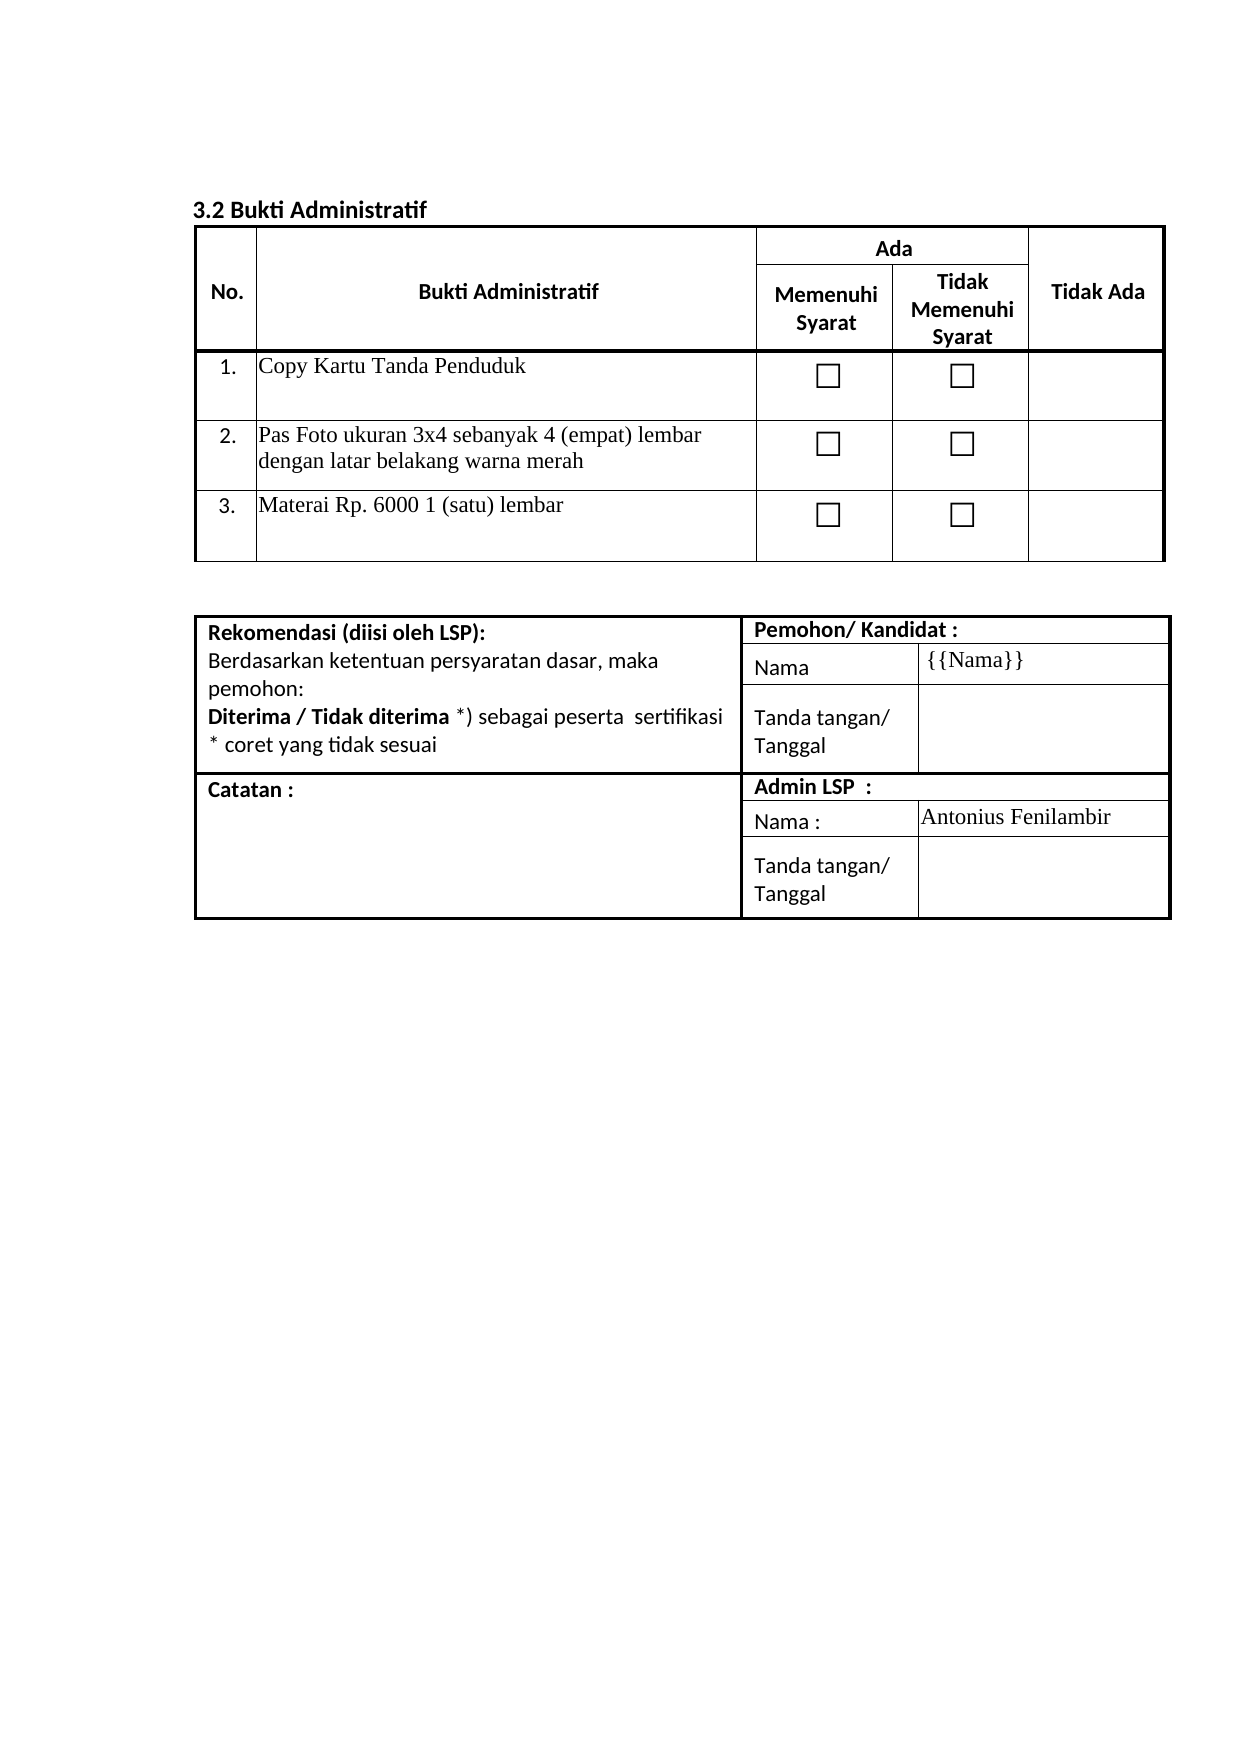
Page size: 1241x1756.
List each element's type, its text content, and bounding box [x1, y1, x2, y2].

table_header No. [197, 228, 256, 349]
table_cell [919, 837, 1168, 917]
table_cell Catatan : [197, 775, 740, 917]
table_cell [757, 491, 892, 561]
table_header Ada [757, 228, 1028, 264]
table_cell Tanda tangan/ Tanggal [743, 685, 918, 772]
table_cell Admin LSP : [743, 775, 1168, 800]
table_cell [1029, 353, 1162, 420]
subtitle Bukti Administratif [192, 194, 1182, 225]
table_cell Antonius Fenilambir [919, 801, 1168, 836]
table_cell Nama [743, 644, 918, 683]
table_cell Nama : [743, 801, 918, 836]
table_header Rekomendasi (diisi oleh LSP): Berdasarkan ketentuan persyaratan dasar, maka pemohon: Diterima / Tidak diterima *) sebagai peserta sertifikasi * coret yang tidak sesuai [197, 618, 740, 772]
table_cell [1029, 421, 1162, 490]
table_cell 1. [197, 353, 256, 420]
table_cell 3. [197, 491, 256, 561]
table_cell [893, 353, 1028, 420]
table_cell Tidak Memenuhi Syarat [893, 265, 1028, 349]
table_cell {{Nama}} [919, 644, 1168, 683]
table_cell [1029, 491, 1162, 561]
table_cell [919, 685, 1168, 772]
table_cell Pas Foto ukuran 3x4 sebanyak 4 (empat) lembar dengan latar belakang warna merah [257, 421, 756, 490]
table_cell Copy Kartu Tanda Penduduk [257, 353, 756, 420]
table_header Bukti Administratif [257, 228, 756, 349]
table_cell [893, 491, 1028, 561]
table_cell Tanda tangan/ Tanggal [743, 837, 918, 917]
table_header Pemohon/ Kandidat : [743, 618, 1168, 643]
table_cell Memenuhi Syarat [757, 265, 892, 349]
table_cell Materai Rp. 6000 1 (satu) lembar [257, 491, 756, 561]
table_cell [757, 421, 892, 490]
table_header Tidak Ada [1029, 228, 1162, 349]
table_cell 2. [197, 421, 256, 490]
table_cell [757, 353, 892, 420]
table_cell [893, 421, 1028, 490]
